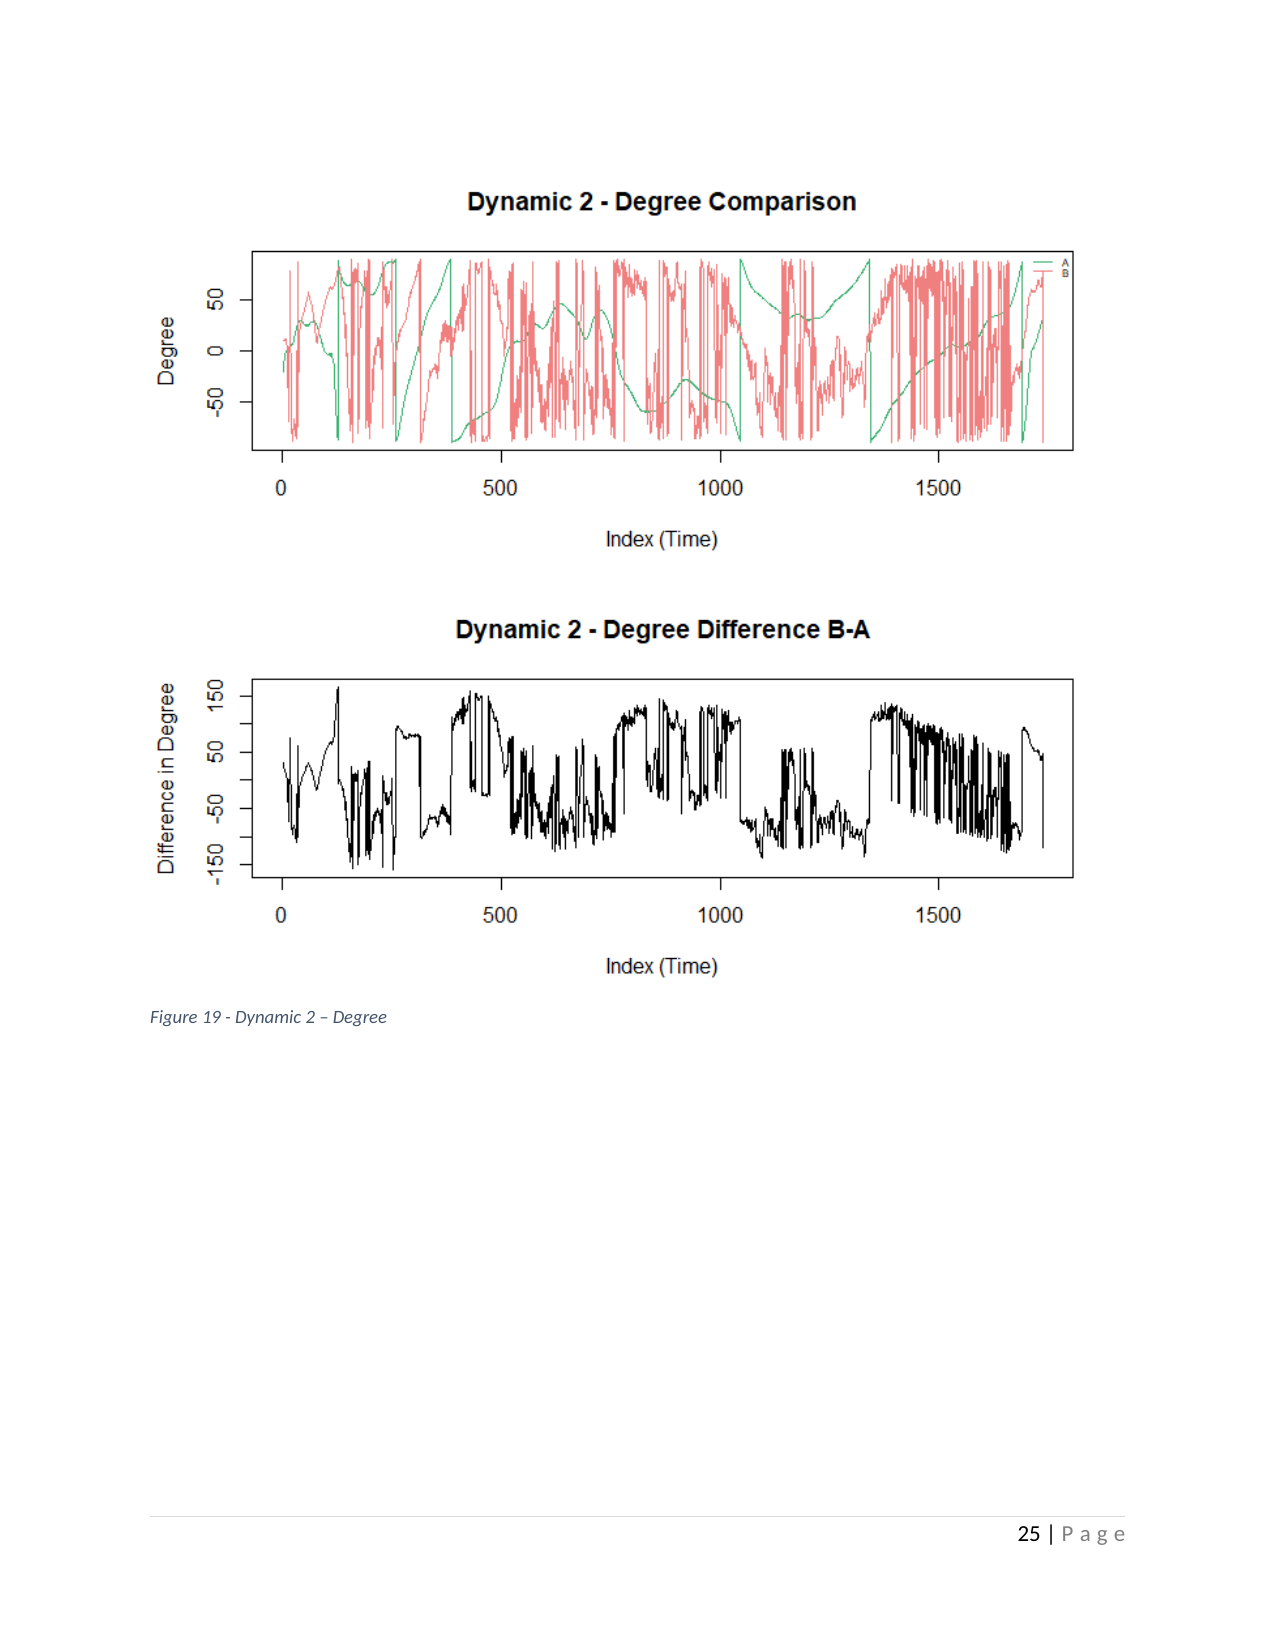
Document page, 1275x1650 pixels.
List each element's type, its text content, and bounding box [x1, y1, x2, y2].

picture [150, 150, 1125, 1005]
text Figure 19 - Dynamic 2 – Degree [150, 1005, 1125, 1028]
